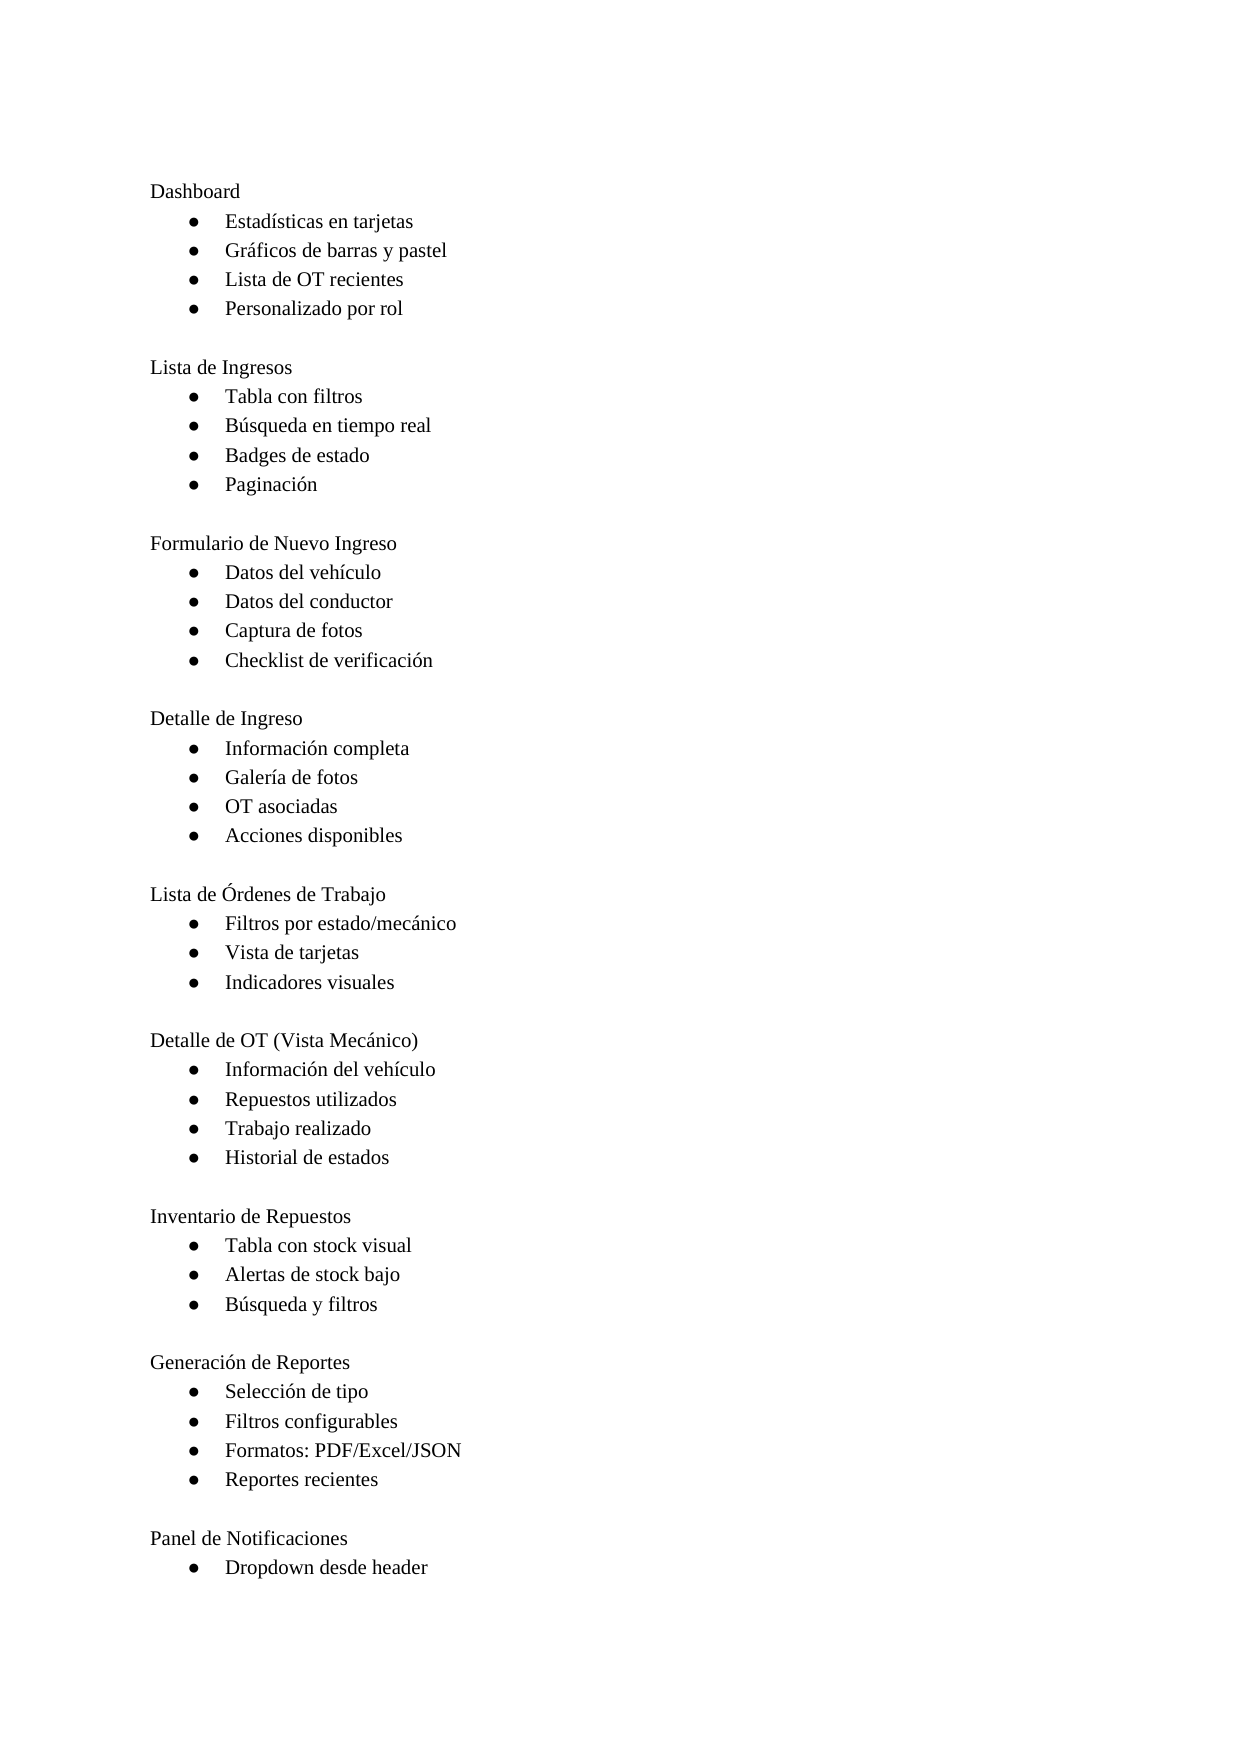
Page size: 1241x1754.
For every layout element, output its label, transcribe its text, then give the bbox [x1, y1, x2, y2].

list Detalle de OT (Vista Mecánico) [150, 1028, 1090, 1052]
list Datos del vehículo [187, 560, 1090, 584]
list Lista de Ingresos [150, 355, 1090, 379]
list Información completa [187, 735, 1090, 759]
list Búsqueda y filtros [187, 1292, 1090, 1316]
list Filtros por estado/mecánico [187, 911, 1090, 935]
list Personalizado por rol [187, 296, 1090, 320]
list OT asociadas [187, 794, 1090, 818]
list Alertas de stock bajo [187, 1262, 1090, 1286]
list Indicadores visuales [187, 969, 1090, 994]
list Estadísticas en tarjetas [187, 208, 1090, 233]
list Historial de estados [187, 1145, 1090, 1169]
list Tabla con stock visual [187, 1233, 1090, 1257]
list Lista de Órdenes de Trabajo [150, 882, 1090, 906]
list Datos del conductor [187, 589, 1090, 613]
list Vista de tarjetas [187, 940, 1090, 964]
list Filtros configurables [187, 1409, 1090, 1433]
list Paginación [187, 472, 1090, 496]
list Reportes recientes [187, 1467, 1090, 1491]
list Formulario de Nuevo Ingreso [150, 531, 1090, 554]
list Detalle de Ingreso [150, 706, 1090, 730]
list Acciones disponibles [187, 823, 1090, 847]
list Generación de Reportes [150, 1350, 1090, 1374]
list Formatos: PDF/Excel/JSON [187, 1438, 1090, 1462]
list Repuestos utilizados [187, 1087, 1090, 1111]
list Gráficos de barras y pastel [187, 238, 1090, 262]
list Captura de fotos [187, 618, 1090, 642]
list Checklist de verificación [187, 648, 1090, 672]
list Badges de estado [187, 443, 1090, 467]
list Panel de Notificaciones [150, 1526, 1090, 1550]
list Lista de OT recientes [187, 267, 1090, 291]
list Información del vehículo [187, 1057, 1090, 1081]
list Dropdown desde header [187, 1555, 1090, 1579]
list Selección de tipo [187, 1379, 1090, 1403]
list Dashboard [150, 179, 1090, 203]
list Tabla con filtros [187, 384, 1090, 408]
list Inventario de Repuestos [150, 1204, 1090, 1228]
list Búsqueda en tiempo real [187, 413, 1090, 437]
list Galería de fotos [187, 765, 1090, 789]
list Trabajo realizado [187, 1116, 1090, 1140]
